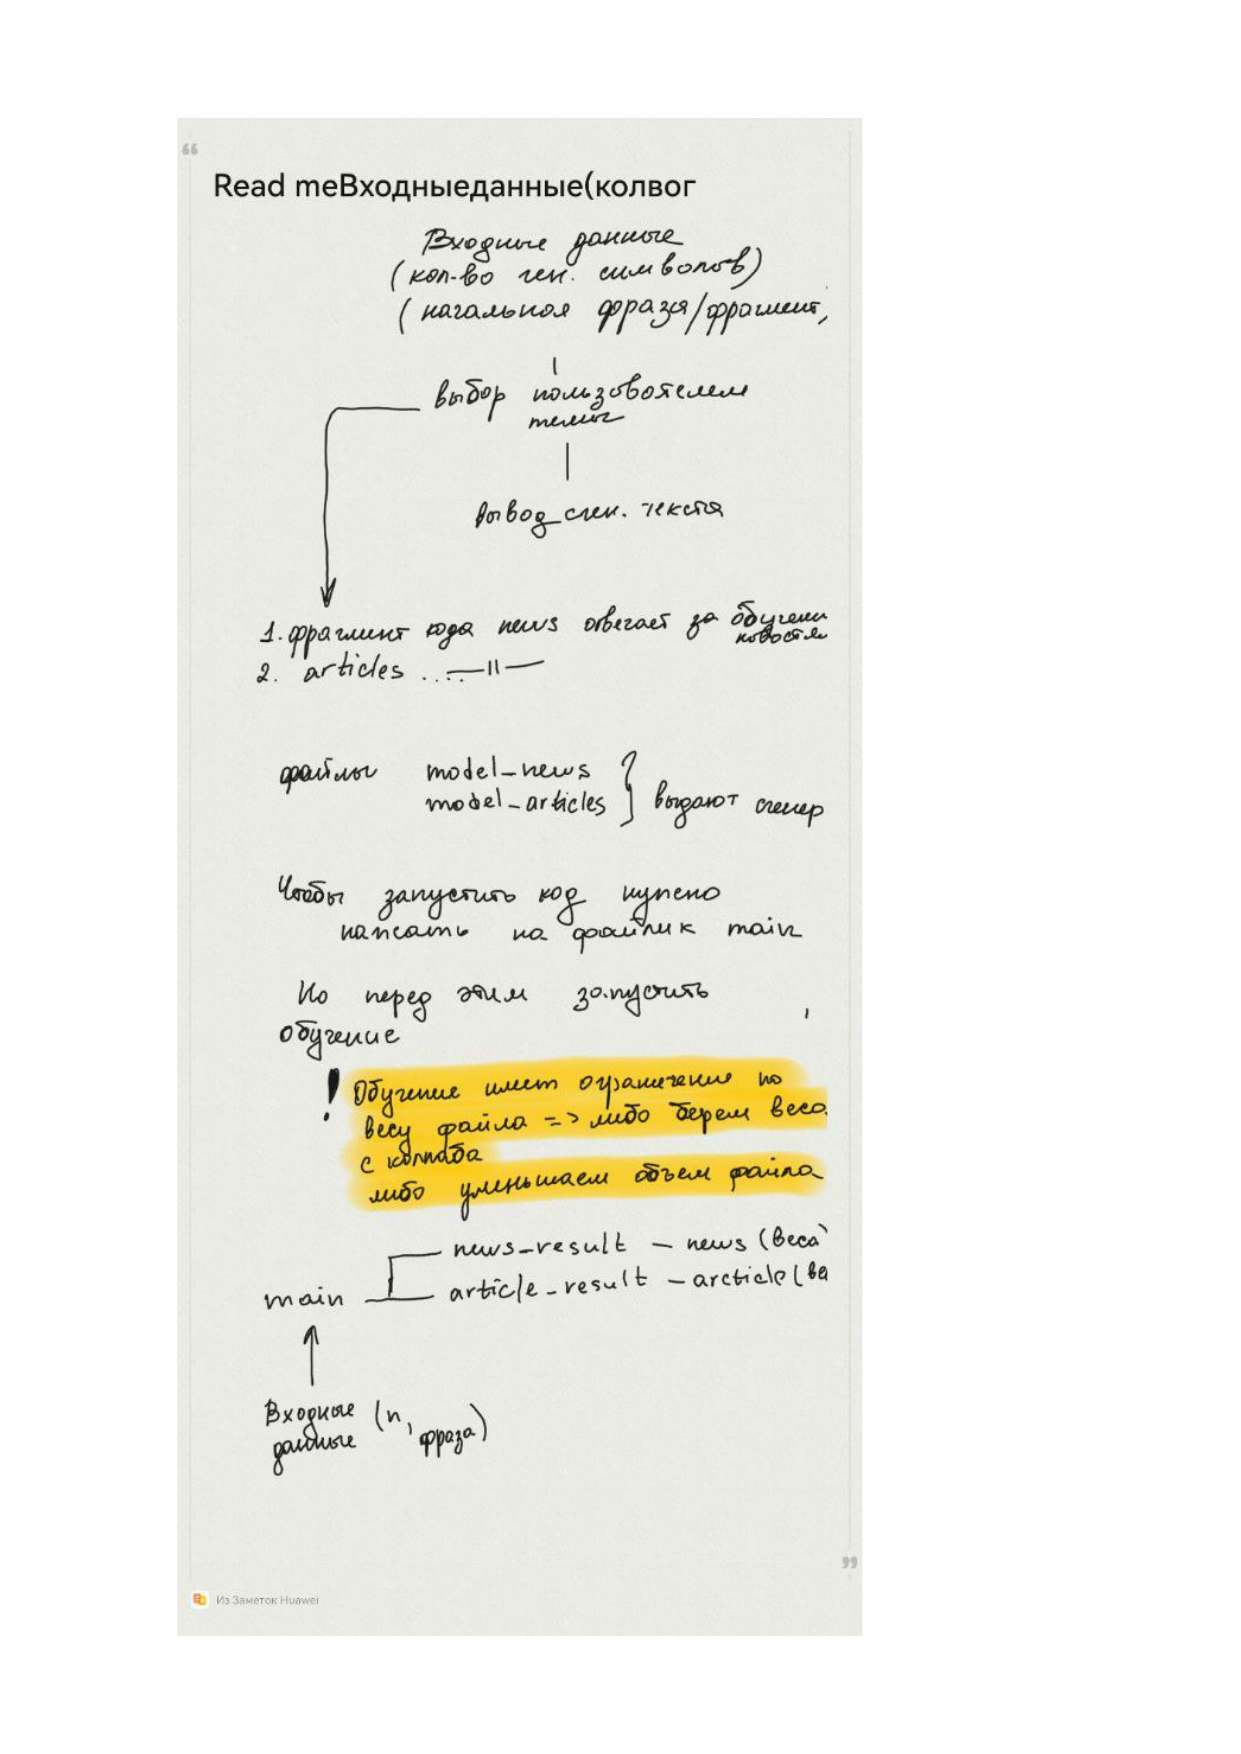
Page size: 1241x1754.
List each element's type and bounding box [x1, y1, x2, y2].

picture [177, 118, 863, 1636]
